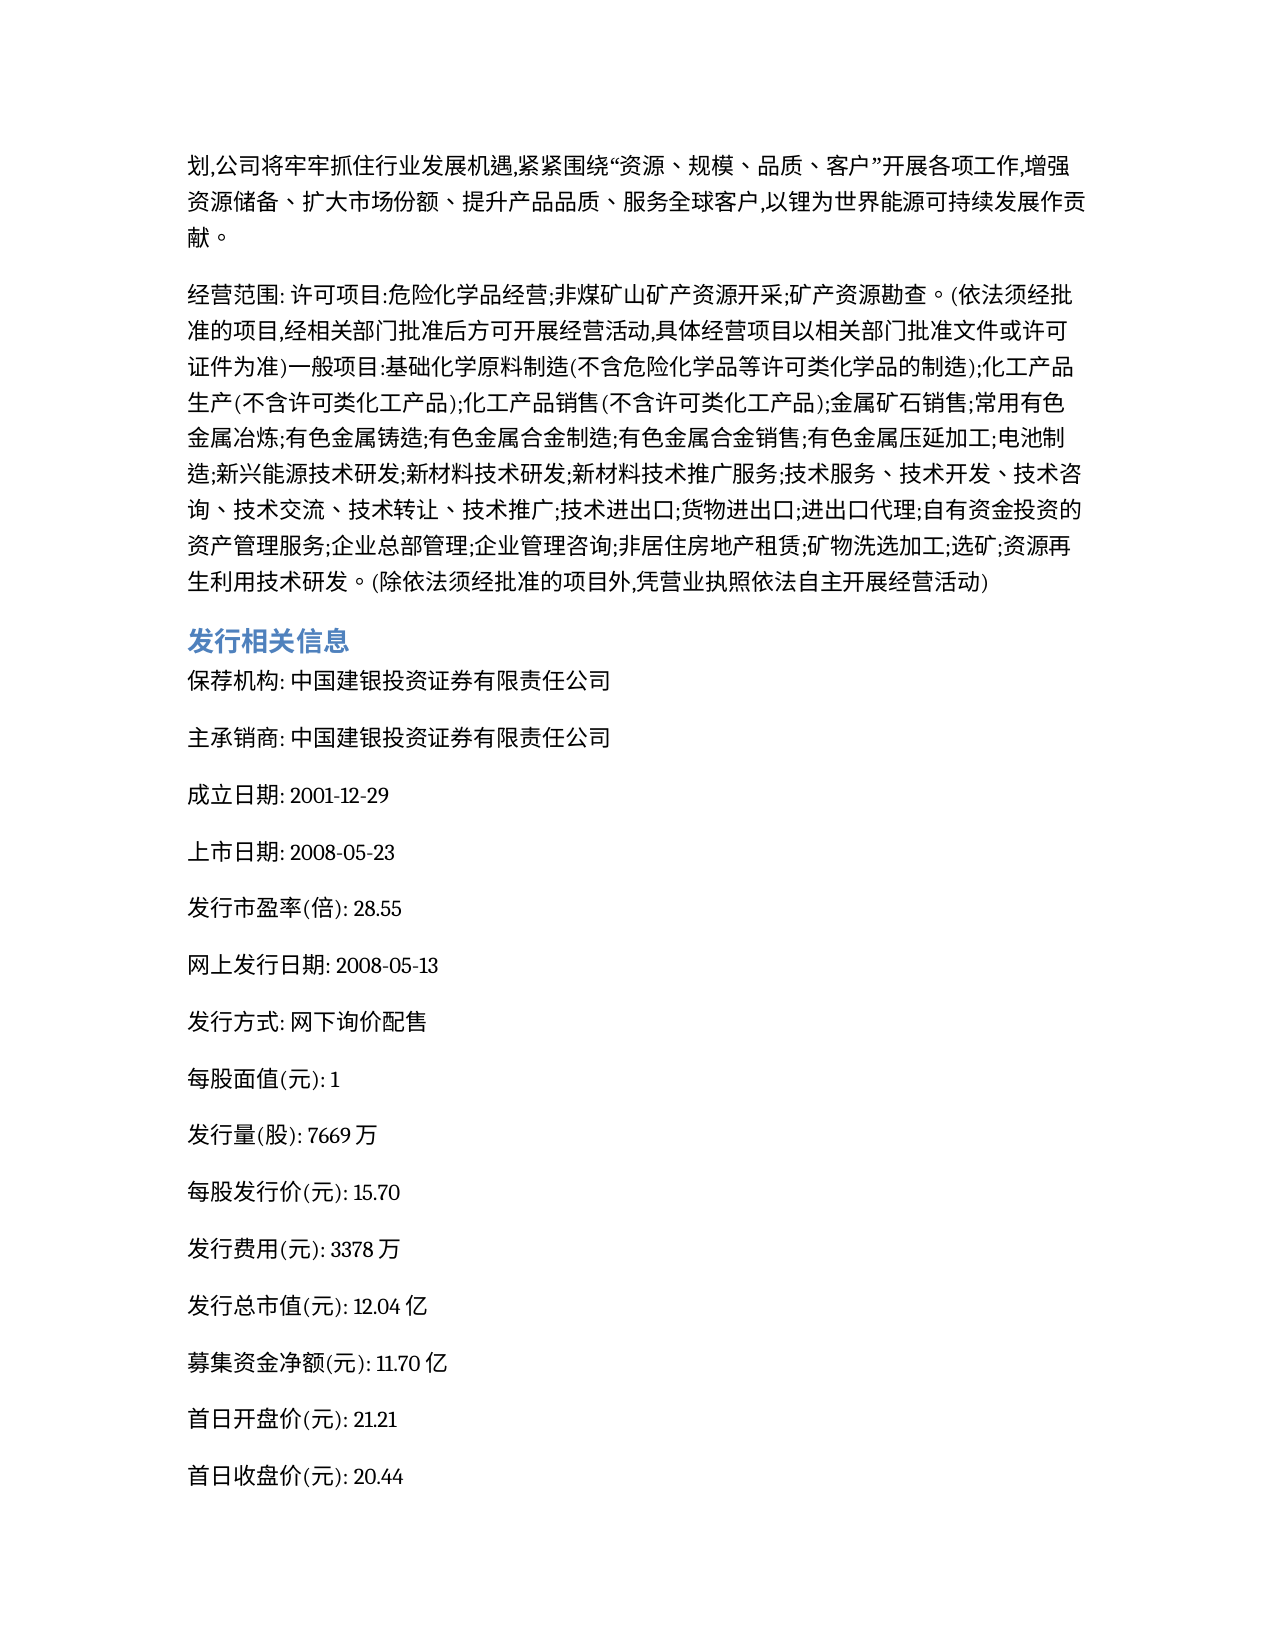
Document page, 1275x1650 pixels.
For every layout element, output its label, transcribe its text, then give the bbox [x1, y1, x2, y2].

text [187, 150, 1087, 253]
text 成立日期: 2001-12-29 [187, 779, 1087, 810]
text 发行量(股): 7669万 [187, 1119, 1087, 1151]
text 募集资金净额(元): 11.70亿 [187, 1347, 1087, 1378]
text 每股发行价(元): 15.70 [187, 1176, 1087, 1207]
text 首日开盘价(元): 21.21 [187, 1403, 1087, 1434]
text 保荐机构: 中国建银投资证券有限责任公司 [187, 665, 1087, 697]
text 发行方式: 网下询价配售 [187, 1006, 1087, 1037]
text 主承销商: 中国建银投资证券有限责任公司 [187, 722, 1087, 753]
text 每股面值(元): 1 [187, 1063, 1087, 1094]
subtitle 发行相关信息 [187, 623, 1087, 660]
text 发行费用(元): 3378万 [187, 1233, 1087, 1264]
text 发行总市值(元): 12.04亿 [187, 1290, 1087, 1321]
text 网上发行日期: 2008-05-13 [187, 949, 1087, 980]
text 上市日期: 2008-05-23 [187, 836, 1087, 867]
text 经营范围: 许可项目:危险化学品经营;非煤矿山矿产资源开采;矿产资源勘查。(依法须经批准的项目,经相关部门批准后方可开展经营活动,具体经营项目以相关部门批准文件或许可证件为准)一般项目:基础化学原料制造(不含危险化学品等许可类化学品的制造);化工产品生产(不含许可类化工产品);化工产品销售(不含许可类化工产品);金属矿石销售;常用有色金属冶炼;有色金属铸造;有色金属合金制造;有色金属合金销售;有色金属压延加工;电池制造;新兴能源技术研发;新材料技术研发;新材料技术推广服务;技术服务、技术开发、技术咨询、技术交流、技术转让、技术推广;技术进出口;货物进出口;进出口代理;自有资金投资的资产管理服务;企业总部管理;企业管理咨询;非居住房地产租赁;矿物洗选加工;选矿;资源再生利用技术研发。(除依法须经批准的项目外,凭营业执照依法自主开展经营活动) [187, 279, 1087, 597]
text 首日收盘价(元): 20.44 [187, 1460, 1087, 1491]
text 发行市盈率(倍): 28.55 [187, 892, 1087, 924]
